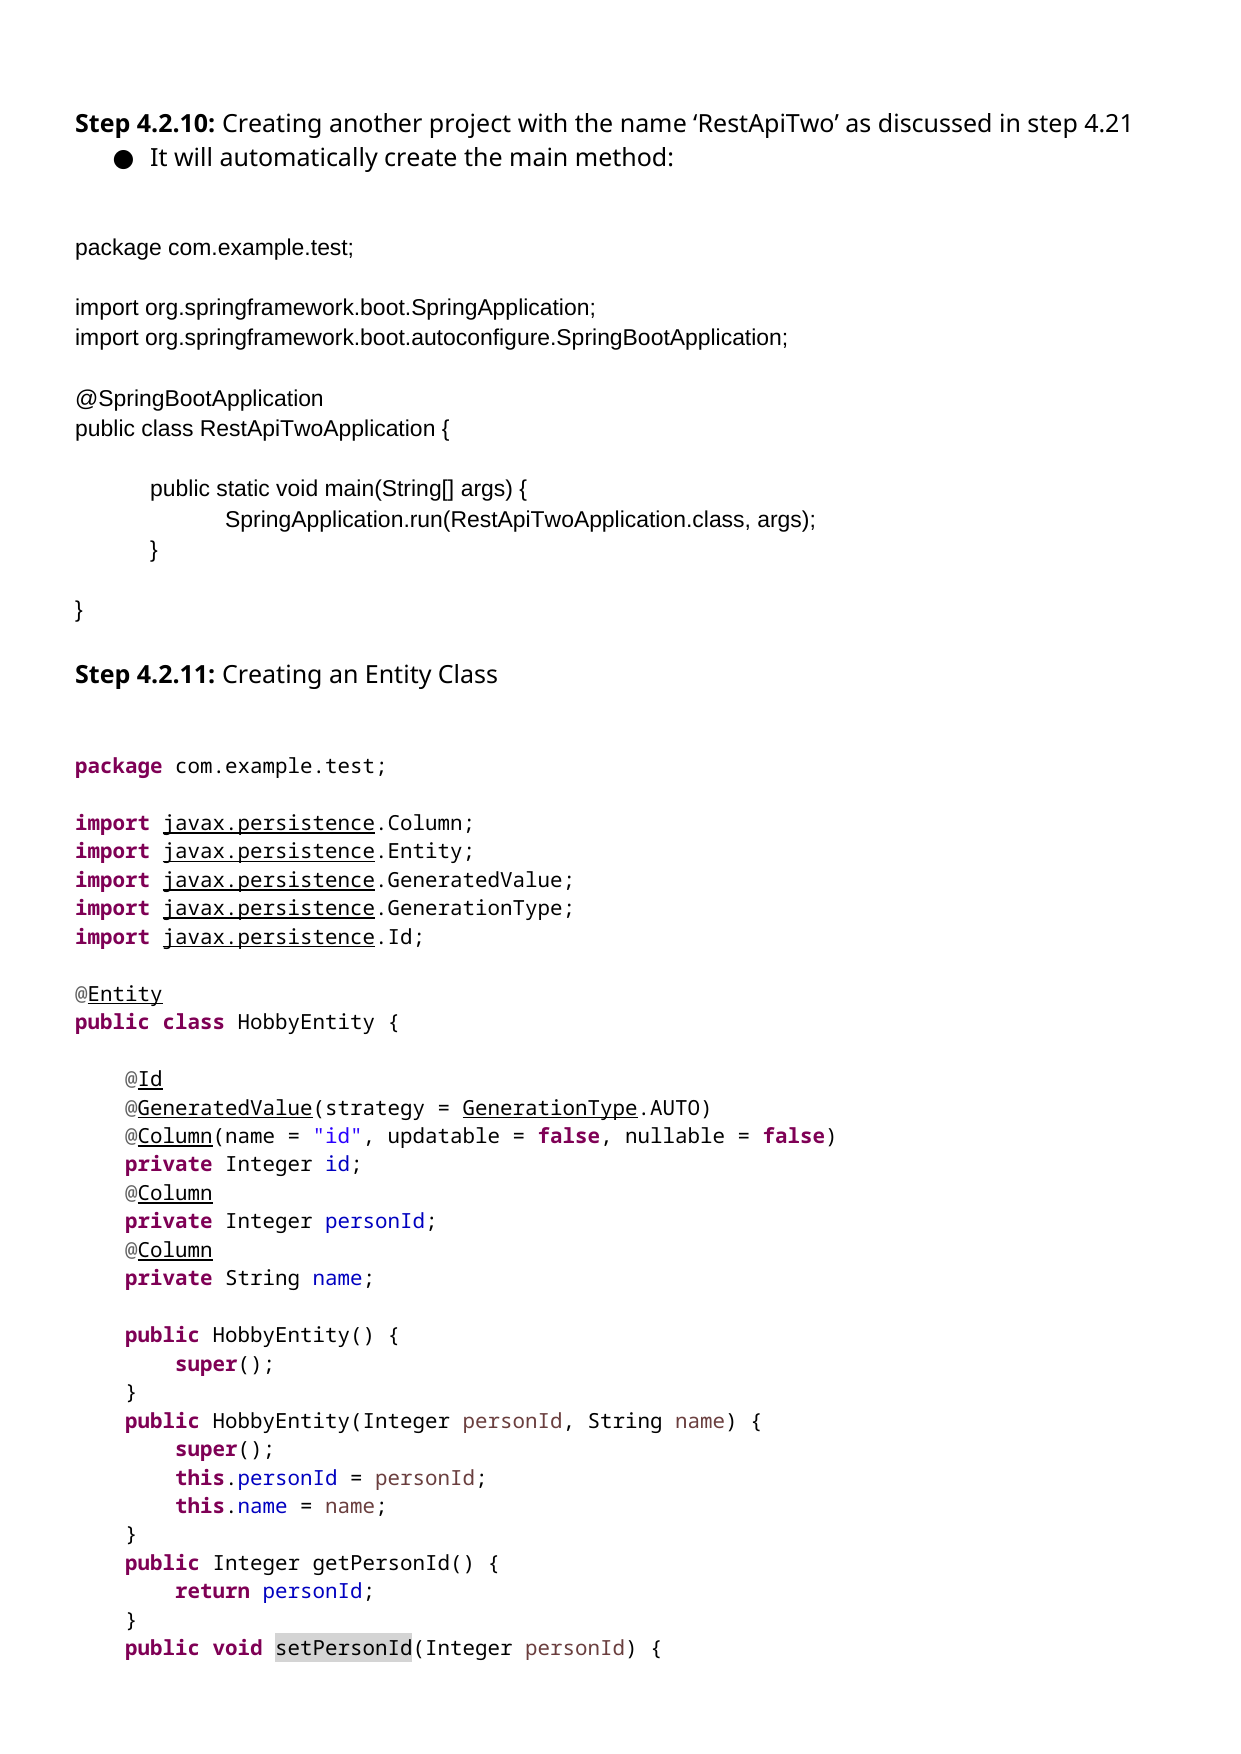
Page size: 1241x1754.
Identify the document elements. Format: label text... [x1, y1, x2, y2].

text public static void main(String[] args) { [75, 475, 1165, 502]
text private Integer personId; [75, 1206, 1165, 1235]
text public HobbyEntity() { [75, 1321, 1165, 1349]
text Step 4.2.11: Creating an Entity Class [75, 657, 1165, 691]
text package com.example.test; [75, 234, 1165, 260]
text SpringApplication.run(RestApiTwoApplication.class, args); [75, 506, 1165, 532]
text package com.example.test; [75, 751, 1165, 779]
text @GeneratedValue(strategy = GenerationType.AUTO) [75, 1093, 1165, 1121]
text this.personId = personId; [75, 1463, 1165, 1491]
text this.name = name; [75, 1491, 1165, 1519]
text private String name; [75, 1263, 1165, 1292]
text return personId; [75, 1576, 1165, 1605]
text } [75, 1519, 1165, 1548]
text Step 4.2.10: Creating another project with the name ‘RestApiTwo’ as discussed in step 4.21 [75, 105, 1165, 139]
text super(); [75, 1349, 1165, 1377]
text @Entity [75, 979, 1165, 1007]
text import javax.persistence.GeneratedValue; [75, 865, 1165, 893]
text } [75, 1605, 1165, 1633]
text import javax.persistence.Id; [75, 922, 1165, 950]
text public void setPersonId(Integer personId) { [412, 1633, 1165, 1662]
text } [75, 1377, 1165, 1406]
text import javax.persistence.GenerationType; [75, 893, 1165, 922]
text public class RestApiTwoApplication { [75, 415, 1165, 441]
text public HobbyEntity(Integer personId, String name) { [75, 1406, 1165, 1434]
text public void setPersonId(Integer personId) { [75, 1633, 275, 1662]
text @Id [75, 1064, 1165, 1093]
text private Integer id; [75, 1149, 1165, 1178]
text @SpringBootApplication [75, 385, 1165, 411]
text } [75, 536, 1165, 562]
text @Column [75, 1178, 1165, 1206]
text @Column [75, 1235, 1165, 1263]
text @Column(name = "id", updatable = false, nullable = false) [75, 1121, 1165, 1149]
text import org.springframework.boot.autoconfigure.SpringBootApplication; [75, 324, 1165, 351]
text import javax.persistence.Entity; [75, 836, 1165, 865]
text super(); [75, 1434, 1165, 1463]
text public class HobbyEntity { [75, 1007, 1165, 1036]
text } [75, 596, 1165, 623]
text import javax.persistence.Column; [75, 808, 1165, 836]
list It will automatically create the main method: [112, 139, 1165, 173]
text public Integer getPersonId() { [75, 1548, 1165, 1576]
text import org.springframework.boot.SpringApplication; [75, 294, 1165, 321]
